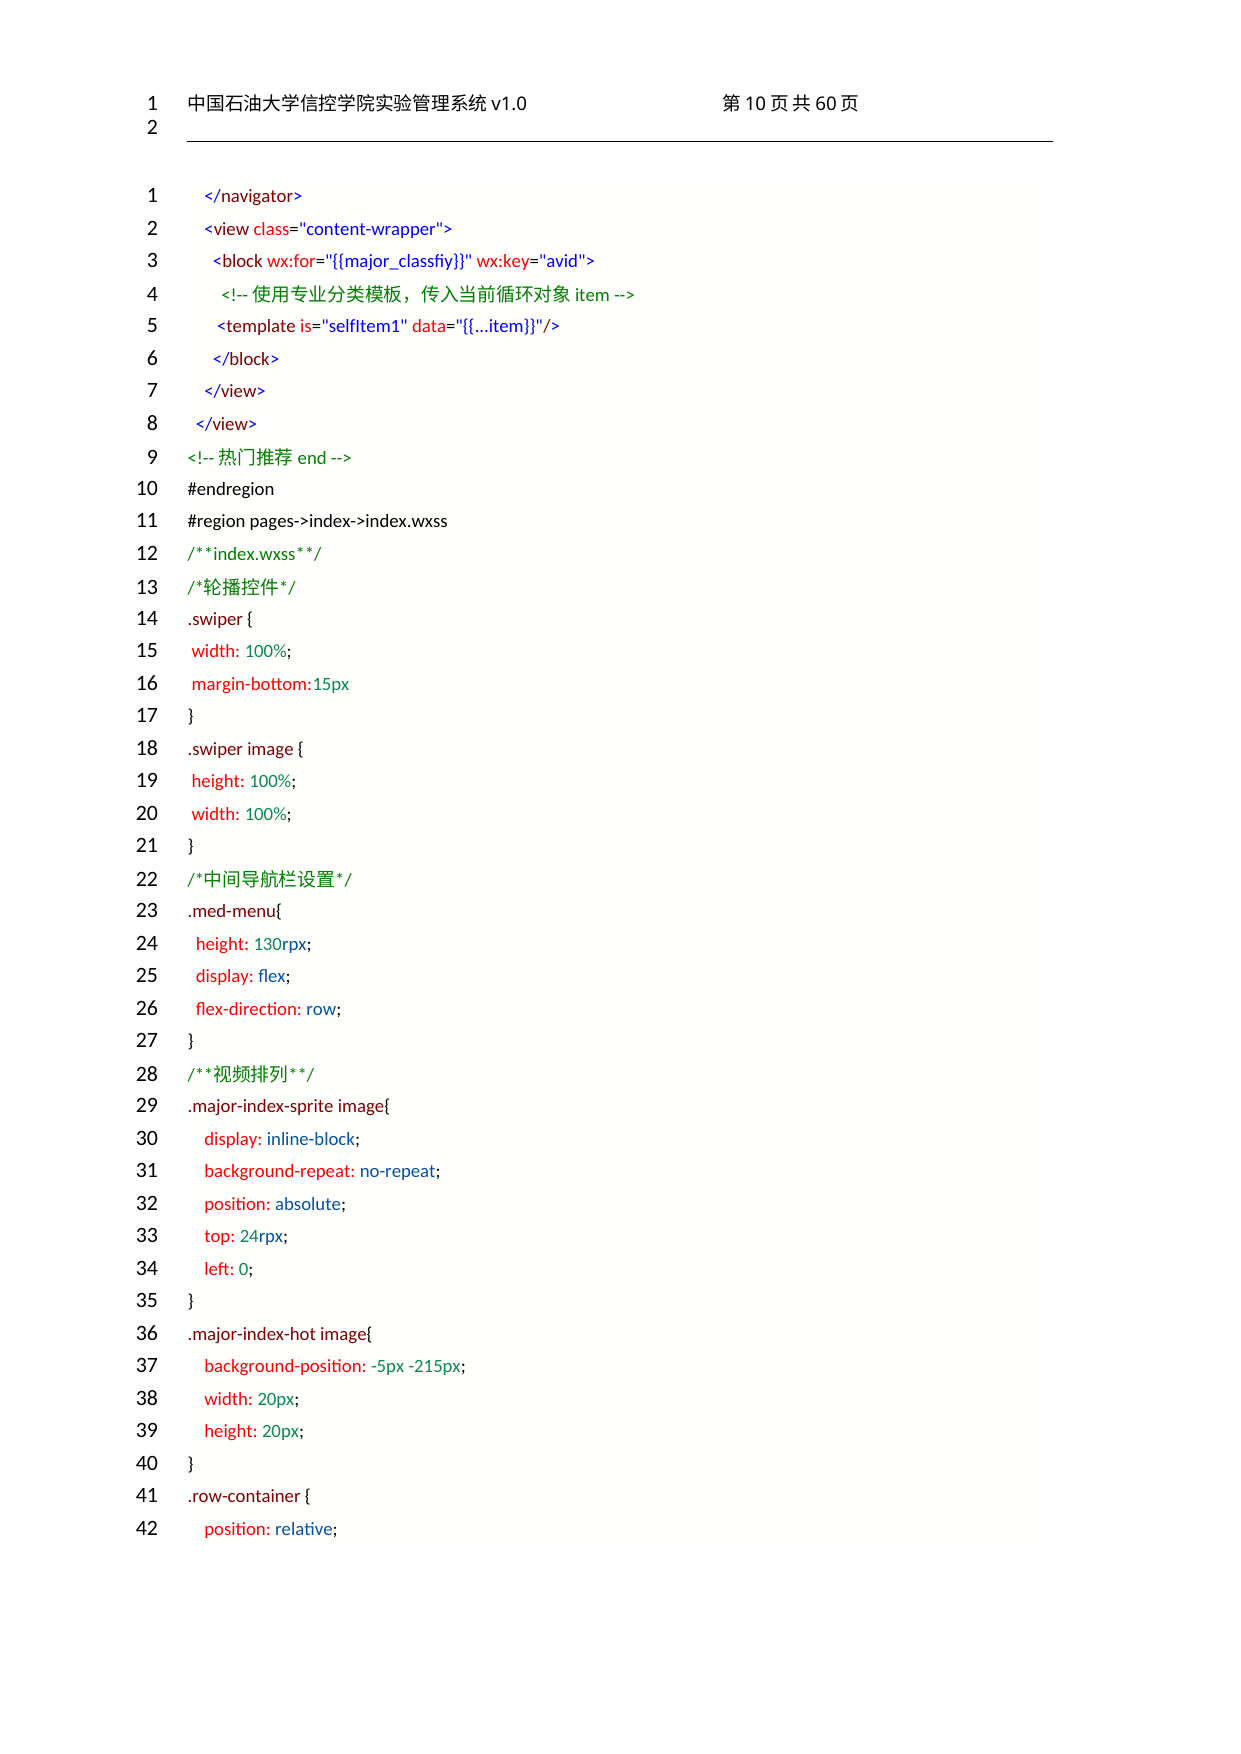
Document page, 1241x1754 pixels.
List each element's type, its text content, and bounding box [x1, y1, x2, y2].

text flex-direction: row; [187, 992, 1053, 1025]
text margin-bottom:15px [187, 667, 1053, 700]
text display: flex; [187, 960, 1053, 992]
text /**index.wxss**/ [187, 537, 1053, 570]
text width: 100%; [187, 797, 1053, 830]
text width: 20px; [187, 1382, 1053, 1415]
text </navigator> [187, 180, 1053, 212]
text <block wx:for="{{major_classfiy}}" wx:key="avid"> [187, 245, 1053, 277]
text } [187, 1025, 1053, 1057]
text .med-menu{ [187, 895, 1053, 927]
text </view> [187, 375, 1053, 407]
text top: 24rpx; [187, 1220, 1053, 1252]
text height: 20px; [187, 1415, 1053, 1447]
text } [187, 700, 1053, 732]
text left: 0; [187, 1252, 1053, 1285]
text <view class="content-wrapper"> [187, 212, 1053, 245]
text } [187, 1447, 1053, 1480]
text height: 130rpx; [187, 927, 1053, 960]
text <!-- 使用专业分类模板，传入当前循环对象item --> [187, 277, 1053, 310]
text /*轮播控件*/ [187, 570, 1053, 602]
text } [187, 1285, 1053, 1317]
text height: 100%; [187, 765, 1053, 797]
text background-position: -5px -215px; [187, 1350, 1053, 1382]
text <template is="selfItem1" data="{{...item}}"/> [187, 310, 1053, 342]
text <!-- 热门推荐 end --> [187, 440, 1053, 472]
text position: relative; [187, 1512, 1053, 1545]
text #endregion [187, 472, 1053, 505]
text .row-container { [187, 1480, 1053, 1512]
text } [187, 830, 1053, 862]
text .major-index-hot image{ [187, 1317, 1053, 1350]
text </block> [187, 342, 1053, 375]
text /*中间导航栏设置*/ [187, 862, 1053, 895]
text .swiper image { [187, 732, 1053, 765]
text /**视频排列**/ [187, 1057, 1053, 1090]
text background-repeat: no-repeat; [187, 1155, 1053, 1187]
text display: inline-block; [187, 1122, 1053, 1155]
text </view> [187, 407, 1053, 440]
text position: absolute; [187, 1187, 1053, 1220]
text .major-index-sprite image{ [187, 1090, 1053, 1122]
text #region pages->index->index.wxss [187, 505, 1053, 537]
text .swiper { [187, 602, 1053, 635]
text width: 100%; [187, 635, 1053, 667]
